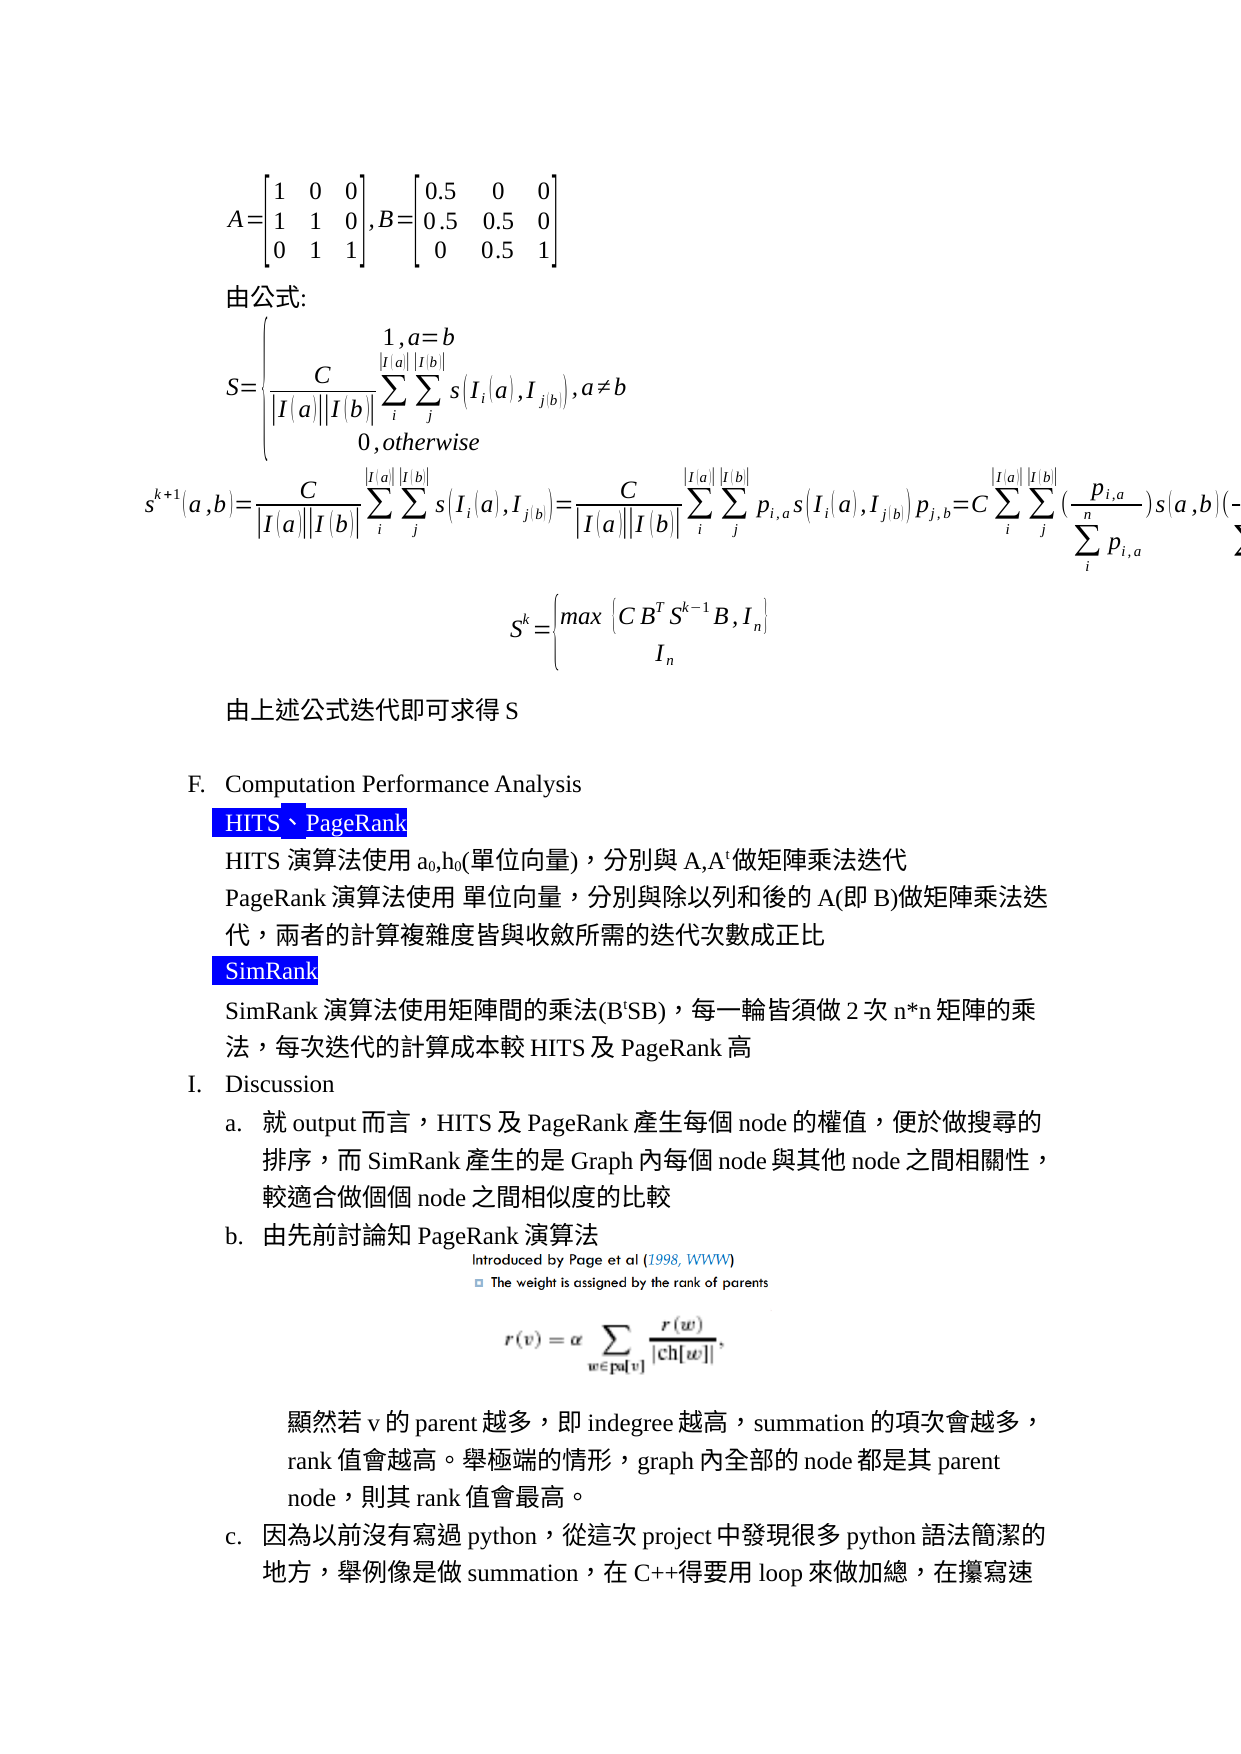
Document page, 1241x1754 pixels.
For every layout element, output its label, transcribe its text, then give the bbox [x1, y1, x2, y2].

list 由公式: [225, 277, 1053, 314]
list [225, 1514, 1053, 1589]
list Computation Performance Analysis [187, 764, 1053, 802]
picture [469, 1252, 772, 1385]
list 由上述公式迭代即可求得S [225, 689, 1053, 727]
list SimRank [187, 952, 1053, 989]
list SimRank演算法使用矩陣間的乘法(BtSB)，每一輪皆須做2次n*n矩陣的乘法，每次迭代的計算成本較HITS及PageRank高 [225, 989, 1053, 1064]
text 顯然若v的parent越多，即indegree越高，summation的項次會越多，rank值會越高。舉極端的情形，graph內全部的node都是其parent node，則其rank值會最高。 [287, 1402, 1053, 1514]
list PageRank演算法使用 單位向量，分別與除以列和後的A(即B)做矩陣乘法迭代，兩者的計算複雜度皆與收斂所需的迭代次數成正比 [225, 877, 1053, 952]
list 由先前討論知PageRank演算法 [225, 1214, 1053, 1252]
list HITS、PageRank [187, 802, 1053, 839]
list HITS 演算法使用a0,h0(單位向量)，分別與A,At做矩陣乘法迭代 [225, 839, 1053, 877]
list Discussion [187, 1064, 1053, 1102]
list 就output而言，HITS及PageRank產生每個node的權值，便於做搜尋的排序，而SimRank產生的是Graph內每個node與其他node之間相關性，較適合做個個node之間相似度的比較 [225, 1102, 1053, 1214]
